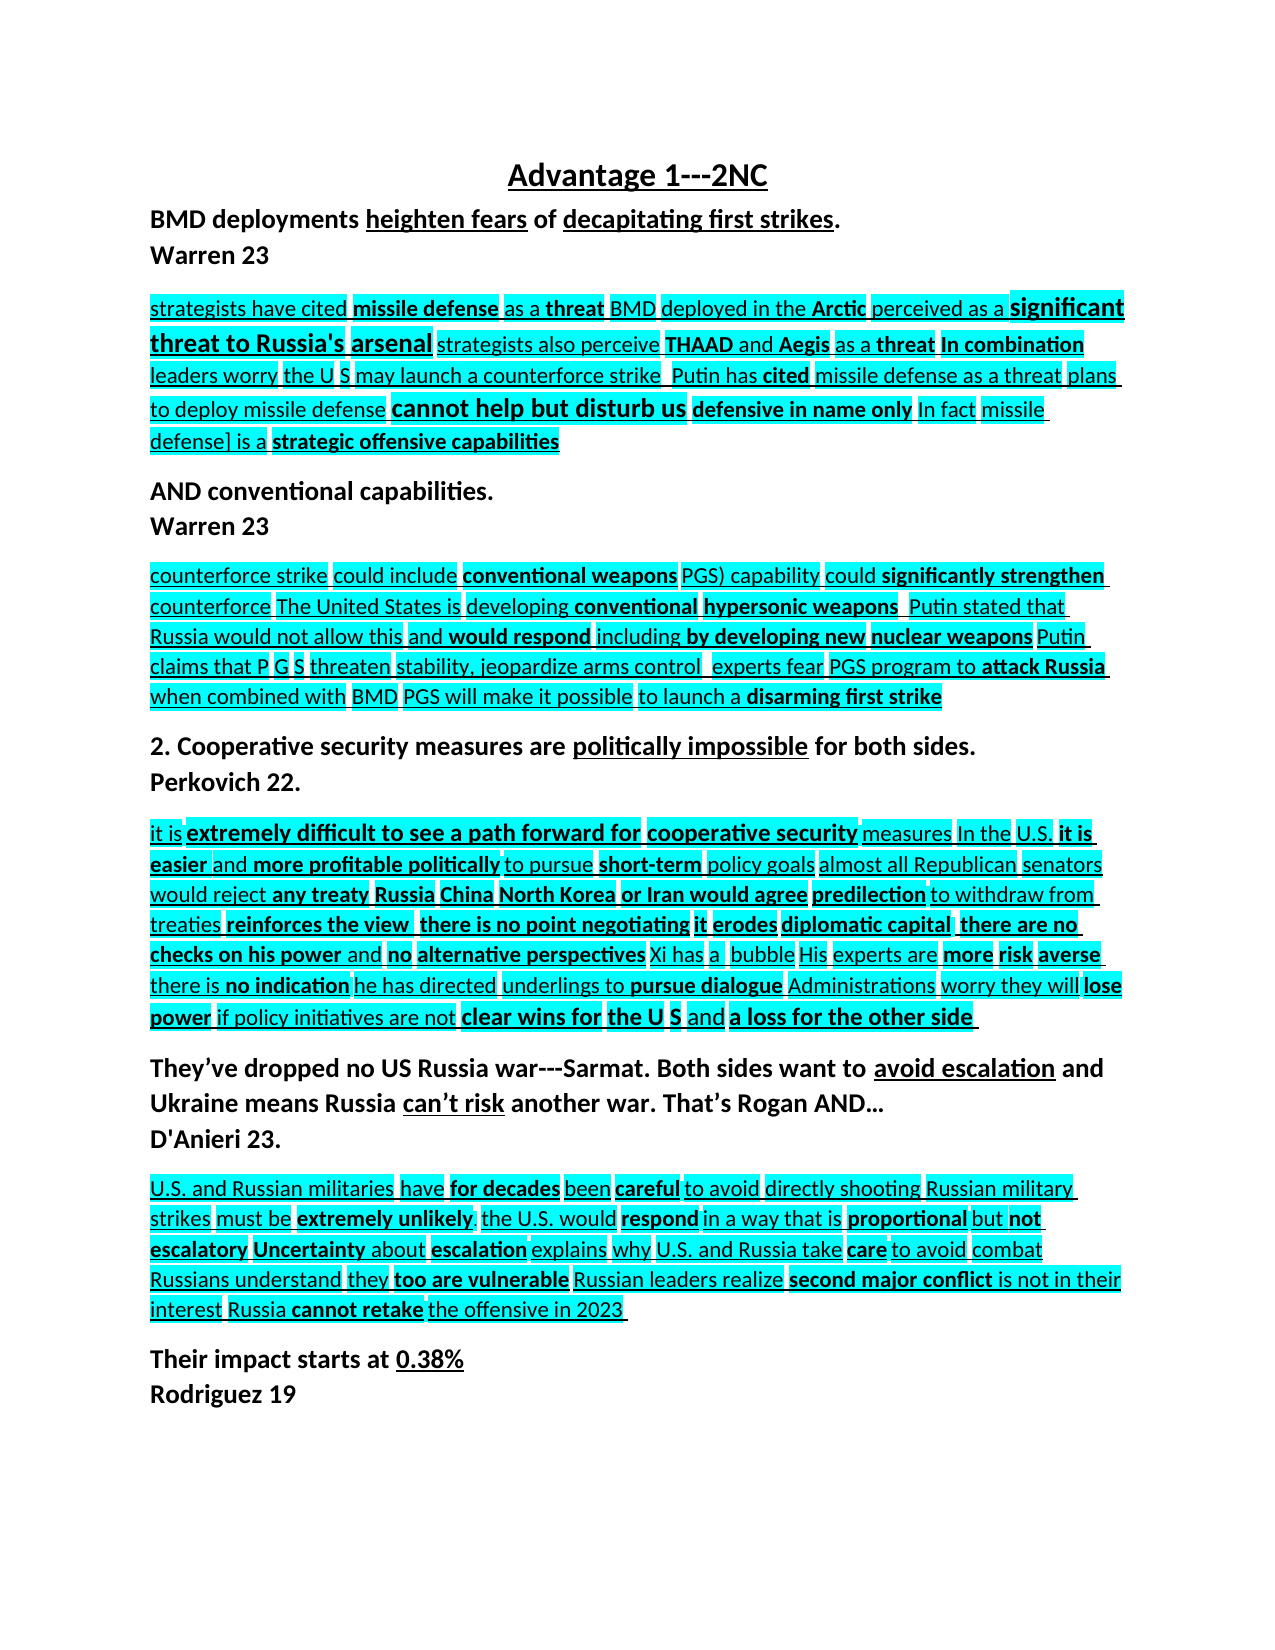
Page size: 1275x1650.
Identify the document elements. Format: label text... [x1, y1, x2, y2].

text Perkovich 22. [150, 765, 1125, 798]
text D'Anieri 23. [150, 1122, 1125, 1155]
text counterforce strike could include conventional weapons PGS) capability could significantly strengthen counterforce The United States is developing conventional hypersonic weapons Putin stated that Russia would not allow this and would respond including by developing new nuclear weapons Putin claims that P G S threaten stability, jeopardize arms control experts fear PGS program to attack Russia when combined with BMD PGS will make it possible to launch a disarming first strike [150, 562, 1125, 711]
text Warren 23 [150, 509, 1125, 542]
text U.S. and Russian militaries have for decades been careful to avoid directly shooting Russian military strikes must be extremely unlikely. the U.S. would respond in a way that is proportional but not escalatory Uncertainty about escalation explains why U.S. and Russia take care to avoid combat Russians understand they too are vulnerable Russian leaders realize second major conflict is not in their interest Russia cannot retake the offensive in 2023 [150, 1174, 1125, 1323]
subtitle They’ve dropped no US Russia war---Sarmat. Both sides want to avoid escalation and Ukraine means Russia can’t risk another war. That’s Rogan AND… [150, 1051, 1125, 1119]
subtitle AND conventional capabilities. [150, 474, 1125, 507]
text Warren 23 [150, 238, 1125, 271]
subtitle BMD deployments heighten fears of decapitating first strikes. [150, 202, 1125, 235]
subtitle Advantage 1---2NC [150, 154, 1125, 195]
subtitle Their impact starts at 0.38% [150, 1342, 1125, 1375]
subtitle 2. Cooperative security measures are politically impossible for both sides. [150, 729, 1125, 762]
text Rodriguez 19 [150, 1378, 1125, 1411]
text strategists have cited missile defense as a threat BMD deployed in the Arctic perceived as a significant threat to Russia's arsenal strategists also perceive THAAD and Aegis as a threat In combination leaders worry the U S may launch a counterforce strike Putin has cited missile defense as a threat plans to deploy missile defense cannot help but disturb us defensive in name only In fact missile defense] is a strategic offensive capabilities [150, 320, 1125, 455]
text it is extremely difficult to see a path forward for cooperative security measures In the U.S. it is easier and more profitable politically to pursue short-term policy goals almost all Republican senators would reject any treaty Russia China North Korea or Iran would agree predilection to withdraw from treaties reinforces the view there is no point negotiating it erodes diplomatic capital there are no checks on his power and no alternative perspectives Xi has a bubble His experts are more risk averse there is no indication he has directed underlings to pursue dialogue Administrations worry they will lose power if policy initiatives are not clear wins for the U S and a loss for the other side [150, 817, 1125, 1032]
